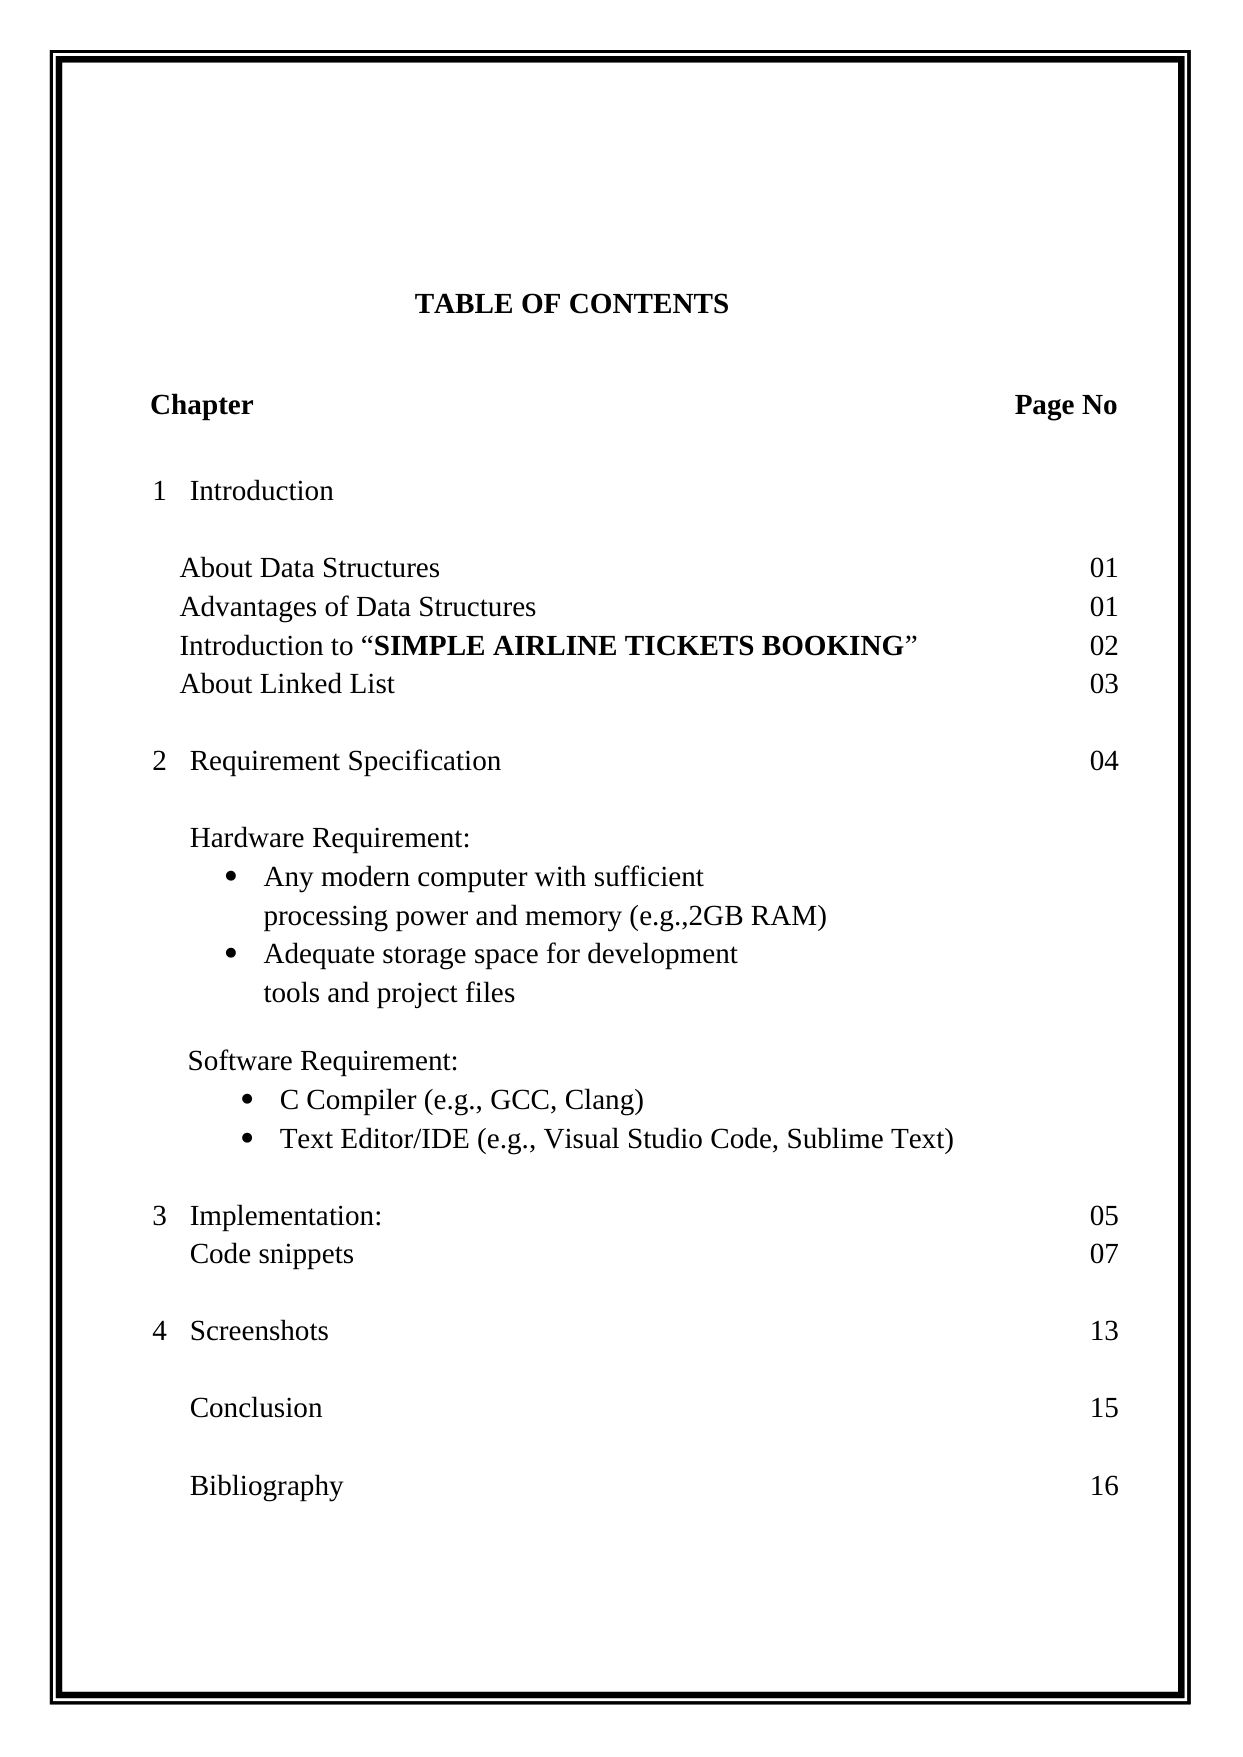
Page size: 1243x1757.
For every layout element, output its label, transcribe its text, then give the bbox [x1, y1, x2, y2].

list Conclusion 15 [189, 1391, 1130, 1424]
list Introduction [152, 473, 1130, 507]
list tools and project files [263, 975, 1130, 1008]
list Screenshots 13 [152, 1313, 1130, 1347]
list About Data Structures 01 [179, 551, 1130, 584]
list Implementation: 05 [152, 1198, 1130, 1231]
list Any modern computer with sufficient [226, 859, 1130, 893]
list Code snippets 07 [189, 1236, 1130, 1270]
list Text Editor/IDE (e.g., Visual Studio Code, Sublime Text) [242, 1121, 1130, 1154]
list Bibliography 16 [189, 1468, 1130, 1501]
list processing power and memory (e.g.,2GB RAM) [263, 898, 1130, 931]
list About Linked List 03 [179, 666, 1130, 700]
text TABLE OF CONTENTS [414, 287, 1130, 320]
list Introduction to “SIMPLE AIRLINE TICKETS BOOKING” 02 [179, 628, 1130, 661]
list Hardware Requirement: [189, 820, 1130, 854]
list C Compiler (e.g., GCC, Clang) [242, 1082, 1130, 1116]
text Chapter Page No [150, 387, 1130, 421]
list Requirement Specification 04 [152, 743, 1130, 777]
text Software Requirement: [114, 1043, 1130, 1077]
list Advantages of Data Structures 01 [179, 589, 1130, 623]
list Adequate storage space for development [226, 936, 1130, 970]
